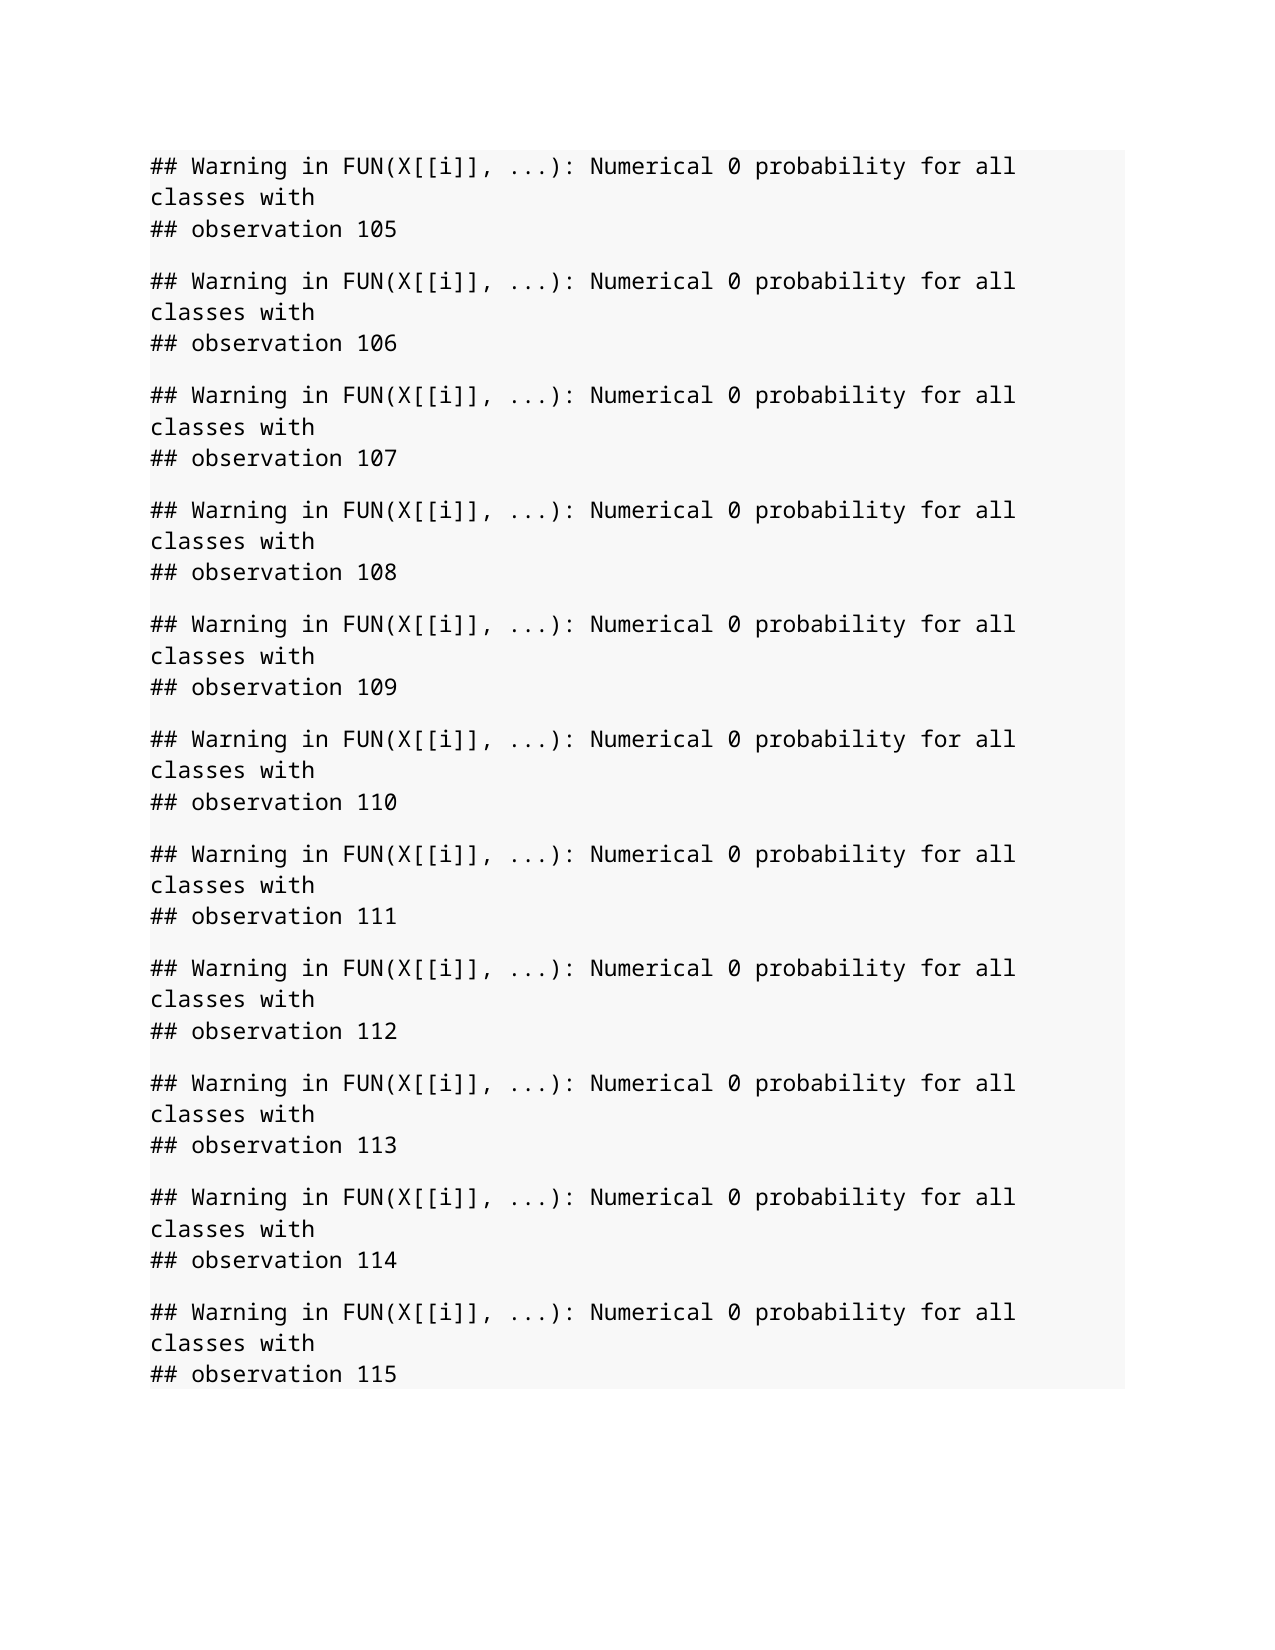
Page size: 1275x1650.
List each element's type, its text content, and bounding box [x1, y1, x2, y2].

text ## Warning in FUN(X[[i]], ...): Numerical 0 probability for all classes with ## observation 114 [150, 1181, 1125, 1275]
text ## Warning in FUN(X[[i]], ...): Numerical 0 probability for all classes with ## observation 111 [150, 837, 1125, 931]
text ## Warning in FUN(X[[i]], ...): Numerical 0 probability for all classes with ## observation 106 [150, 264, 1125, 358]
text ## Warning in FUN(X[[i]], ...): Numerical 0 probability for all classes with ## observation 109 [150, 608, 1125, 702]
text ## Warning in FUN(X[[i]], ...): Numerical 0 probability for all classes with ## observation 115 [150, 1296, 1125, 1389]
text ## Warning in FUN(X[[i]], ...): Numerical 0 probability for all classes with ## observation 113 [150, 1067, 1125, 1160]
text ## Warning in FUN(X[[i]], ...): Numerical 0 probability for all classes with ## observation 110 [150, 723, 1125, 817]
text ## Warning in FUN(X[[i]], ...): Numerical 0 probability for all classes with ## observation 112 [150, 952, 1125, 1046]
text ## Warning in FUN(X[[i]], ...): Numerical 0 probability for all classes with ## observation 108 [150, 494, 1125, 587]
text ## Warning in FUN(X[[i]], ...): Numerical 0 probability for all classes with ## observation 107 [150, 379, 1125, 473]
text ## Warning in FUN(X[[i]], ...): Numerical 0 probability for all classes with ## observation 105 [150, 150, 1125, 244]
